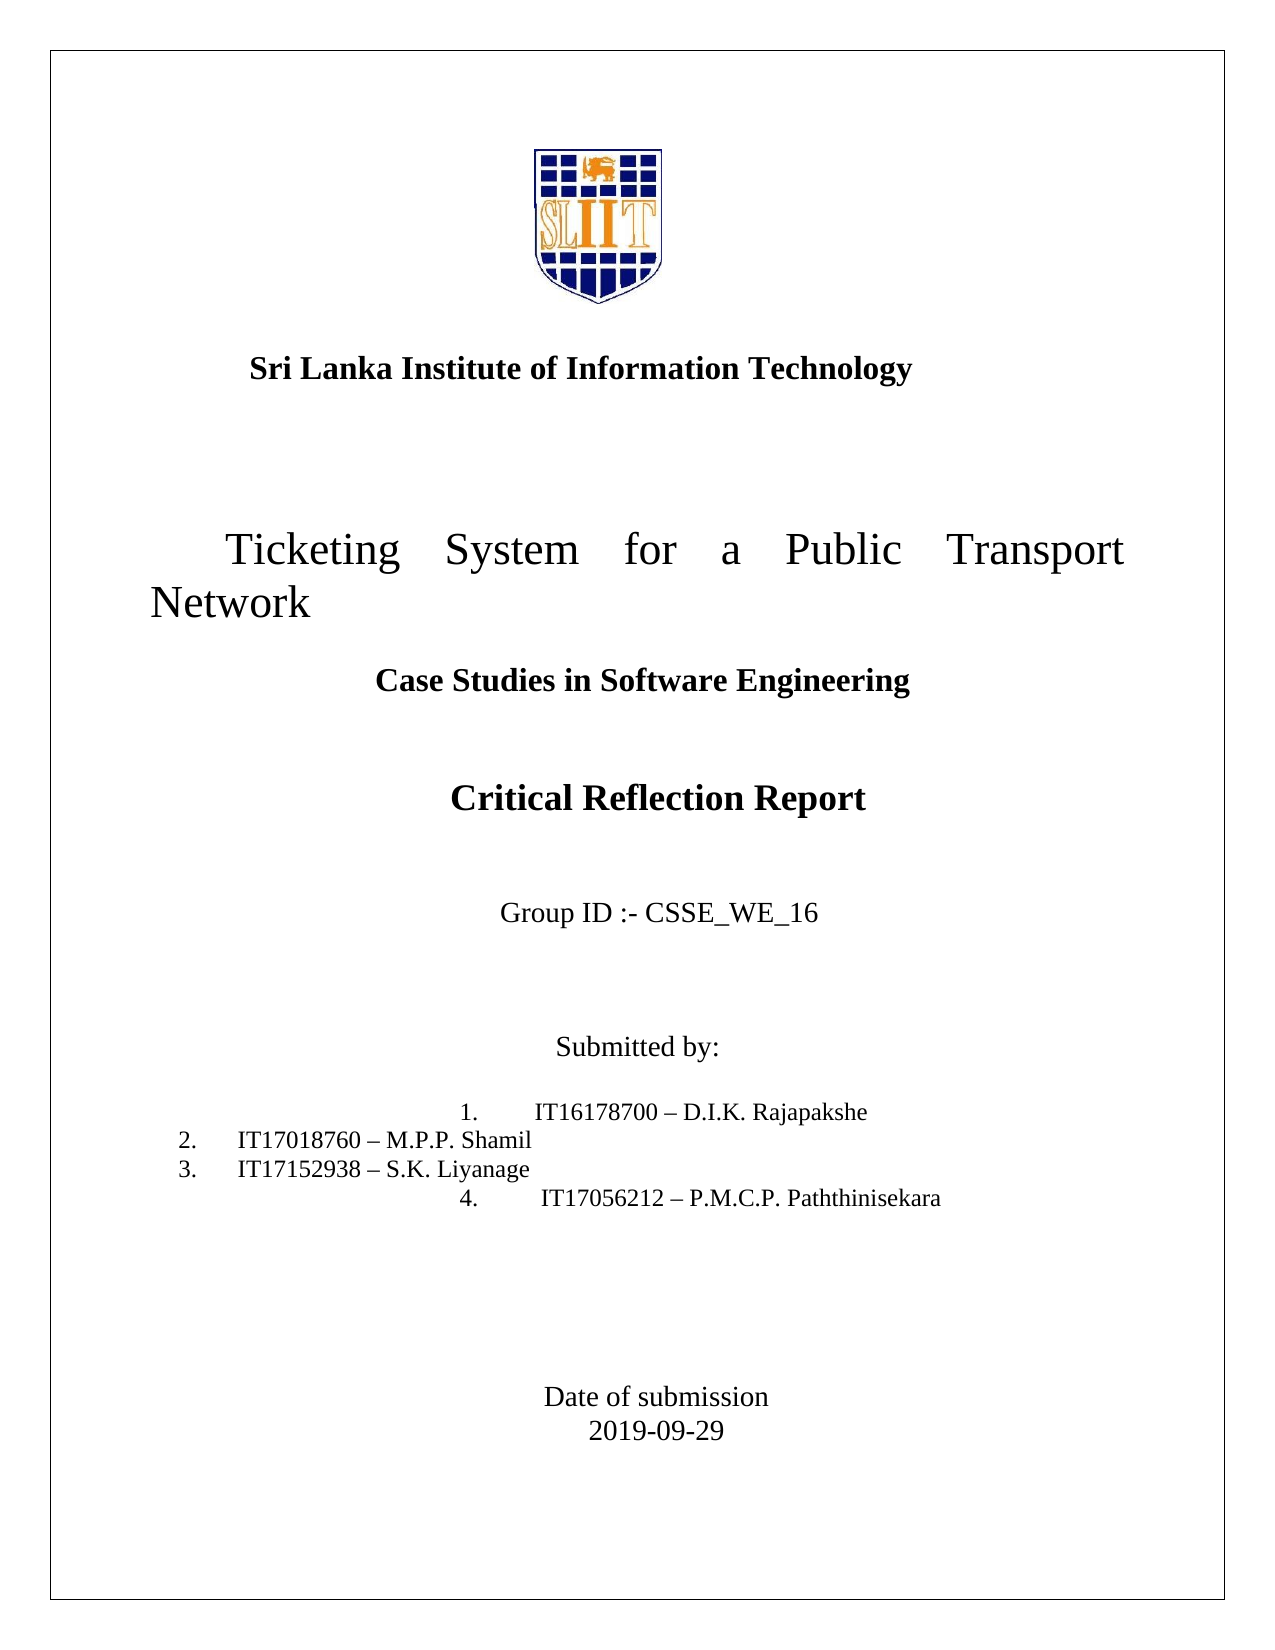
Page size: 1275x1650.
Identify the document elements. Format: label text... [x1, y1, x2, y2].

list IT17018760 – M.P.P. Shamil [150, 1125, 1125, 1154]
text 2019-09-29 [187, 1413, 1125, 1446]
text Critical Reflection Report [375, 776, 1125, 819]
text Group ID :- CSSE_WE_16 [150, 895, 1125, 929]
list IT16178700 – D.I.K. Rajapakshe [459, 1097, 1125, 1125]
picture [534, 149, 662, 304]
list IT17152938 – S.K. Liyanage [150, 1154, 1125, 1183]
text Submitted by: [150, 1029, 1125, 1063]
text Date of submission [187, 1379, 1125, 1413]
list IT17056212 – P.M.C.P. Paththinisekara [459, 1183, 1125, 1212]
text Ticketing System for a Public Transport Network [150, 522, 1125, 627]
text Case Studies in Software Engineering [300, 661, 1125, 699]
text Sri Lanka Institute of Information Technology [150, 348, 913, 386]
